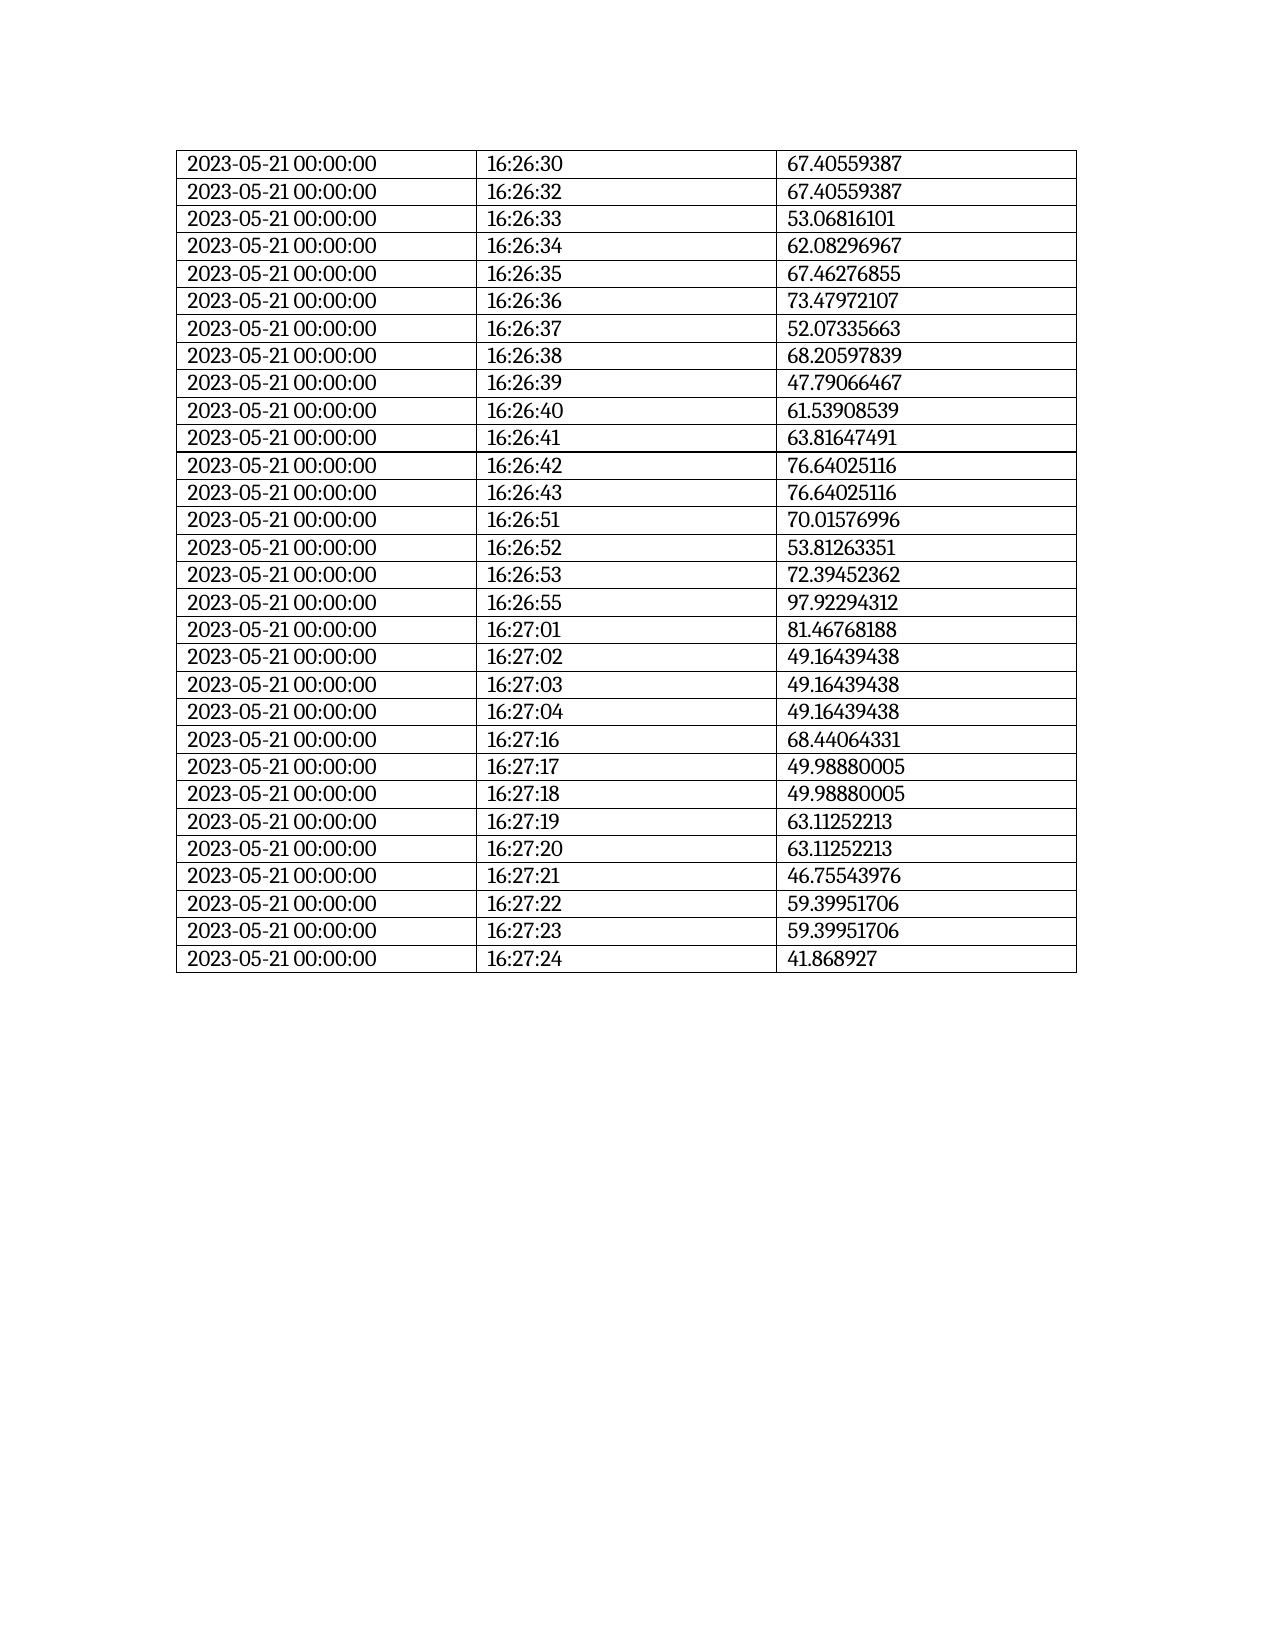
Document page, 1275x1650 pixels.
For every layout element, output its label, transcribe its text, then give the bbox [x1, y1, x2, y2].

table_cell 2023-05-21 00:00:00 [177, 151, 476, 177]
table_cell 59.39951706 [777, 918, 1076, 944]
table_cell 2023-05-21 00:00:00 [177, 535, 476, 561]
table_cell 16:26:37 [477, 315, 776, 342]
table_cell 76.64025116 [777, 453, 1076, 479]
table_cell 49.16439438 [777, 699, 1076, 725]
table_cell 2023-05-21 00:00:00 [177, 946, 476, 972]
table_cell 46.75543976 [777, 863, 1076, 890]
table_cell 76.64025116 [777, 480, 1076, 506]
table_cell 2023-05-21 00:00:00 [177, 507, 476, 533]
table_cell 16:27:04 [477, 699, 776, 725]
table_cell 2023-05-21 00:00:00 [177, 398, 476, 424]
table_cell 2023-05-21 00:00:00 [177, 809, 476, 835]
table_cell 16:26:34 [477, 233, 776, 259]
table_cell 2023-05-21 00:00:00 [177, 617, 476, 643]
table_cell 97.92294312 [777, 589, 1076, 616]
table_cell 16:27:20 [477, 836, 776, 862]
table_cell 16:27:22 [477, 891, 776, 917]
table_cell 16:27:19 [477, 809, 776, 835]
table_cell 16:26:40 [477, 398, 776, 424]
table_cell 53.81263351 [777, 535, 1076, 561]
table_cell 53.06816101 [777, 206, 1076, 232]
table_cell 2023-05-21 00:00:00 [177, 726, 476, 753]
table_cell 16:27:03 [477, 672, 776, 698]
table_cell 2023-05-21 00:00:00 [177, 343, 476, 369]
table_cell 16:27:17 [477, 754, 776, 780]
table_cell 2023-05-21 00:00:00 [177, 453, 476, 479]
table_cell 2023-05-21 00:00:00 [177, 891, 476, 917]
table_cell 67.40559387 [777, 179, 1076, 205]
table_cell 49.16439438 [777, 644, 1076, 671]
table_cell 16:26:42 [477, 453, 776, 479]
table_cell 16:26:32 [477, 179, 776, 205]
table_cell 16:26:51 [477, 507, 776, 533]
table_cell 49.98880005 [777, 754, 1076, 780]
table_cell 2023-05-21 00:00:00 [177, 206, 476, 232]
table_cell 16:26:35 [477, 261, 776, 287]
table_cell 2023-05-21 00:00:00 [177, 288, 476, 314]
table_cell 72.39452362 [777, 562, 1076, 588]
table_cell 47.79066467 [777, 370, 1076, 397]
table_cell 16:27:01 [477, 617, 776, 643]
table_cell 2023-05-21 00:00:00 [177, 179, 476, 205]
table_cell 16:27:16 [477, 726, 776, 753]
table_cell 16:27:23 [477, 918, 776, 944]
table_cell 2023-05-21 00:00:00 [177, 425, 476, 451]
table_cell 68.44064331 [777, 726, 1076, 753]
table_cell 2023-05-21 00:00:00 [177, 562, 476, 588]
table_cell 16:26:38 [477, 343, 776, 369]
table_cell 81.46768188 [777, 617, 1076, 643]
table_cell 2023-05-21 00:00:00 [177, 480, 476, 506]
table_cell 2023-05-21 00:00:00 [177, 589, 476, 616]
table_cell 16:26:30 [477, 151, 776, 177]
table_cell 61.53908539 [777, 398, 1076, 424]
table_cell 16:26:33 [477, 206, 776, 232]
table_cell 2023-05-21 00:00:00 [177, 233, 476, 259]
table_cell 2023-05-21 00:00:00 [177, 315, 476, 342]
table_cell 2023-05-21 00:00:00 [177, 781, 476, 807]
table_cell 2023-05-21 00:00:00 [177, 754, 476, 780]
table_cell 16:26:41 [477, 425, 776, 451]
table_cell 2023-05-21 00:00:00 [177, 644, 476, 671]
table_cell 16:27:24 [477, 946, 776, 972]
table_cell 63.81647491 [777, 425, 1076, 451]
table_cell 16:27:21 [477, 863, 776, 890]
table_cell 49.98880005 [777, 781, 1076, 807]
table_cell 59.39951706 [777, 891, 1076, 917]
table_cell 16:27:02 [477, 644, 776, 671]
table_cell 41.868927 [777, 946, 1076, 972]
table_cell 63.11252213 [777, 809, 1076, 835]
table_cell 62.08296967 [777, 233, 1076, 259]
table_cell 67.46276855 [777, 261, 1076, 287]
table_cell 16:26:43 [477, 480, 776, 506]
table_cell 52.07335663 [777, 315, 1076, 342]
table_cell 70.01576996 [777, 507, 1076, 533]
table_cell 2023-05-21 00:00:00 [177, 863, 476, 890]
table_cell 67.40559387 [777, 151, 1076, 177]
table_cell 16:26:52 [477, 535, 776, 561]
table_cell 16:26:39 [477, 370, 776, 397]
table_cell 2023-05-21 00:00:00 [177, 672, 476, 698]
table_cell 2023-05-21 00:00:00 [177, 918, 476, 944]
table_cell 16:26:36 [477, 288, 776, 314]
table_cell 63.11252213 [777, 836, 1076, 862]
table_cell 2023-05-21 00:00:00 [177, 261, 476, 287]
table_cell 2023-05-21 00:00:00 [177, 699, 476, 725]
table_cell 16:26:53 [477, 562, 776, 588]
table_cell 73.47972107 [777, 288, 1076, 314]
table_cell 49.16439438 [777, 672, 1076, 698]
table_cell 68.20597839 [777, 343, 1076, 369]
table_cell 2023-05-21 00:00:00 [177, 836, 476, 862]
table_cell 2023-05-21 00:00:00 [177, 370, 476, 397]
table_cell 16:26:55 [477, 589, 776, 616]
table_cell 16:27:18 [477, 781, 776, 807]
